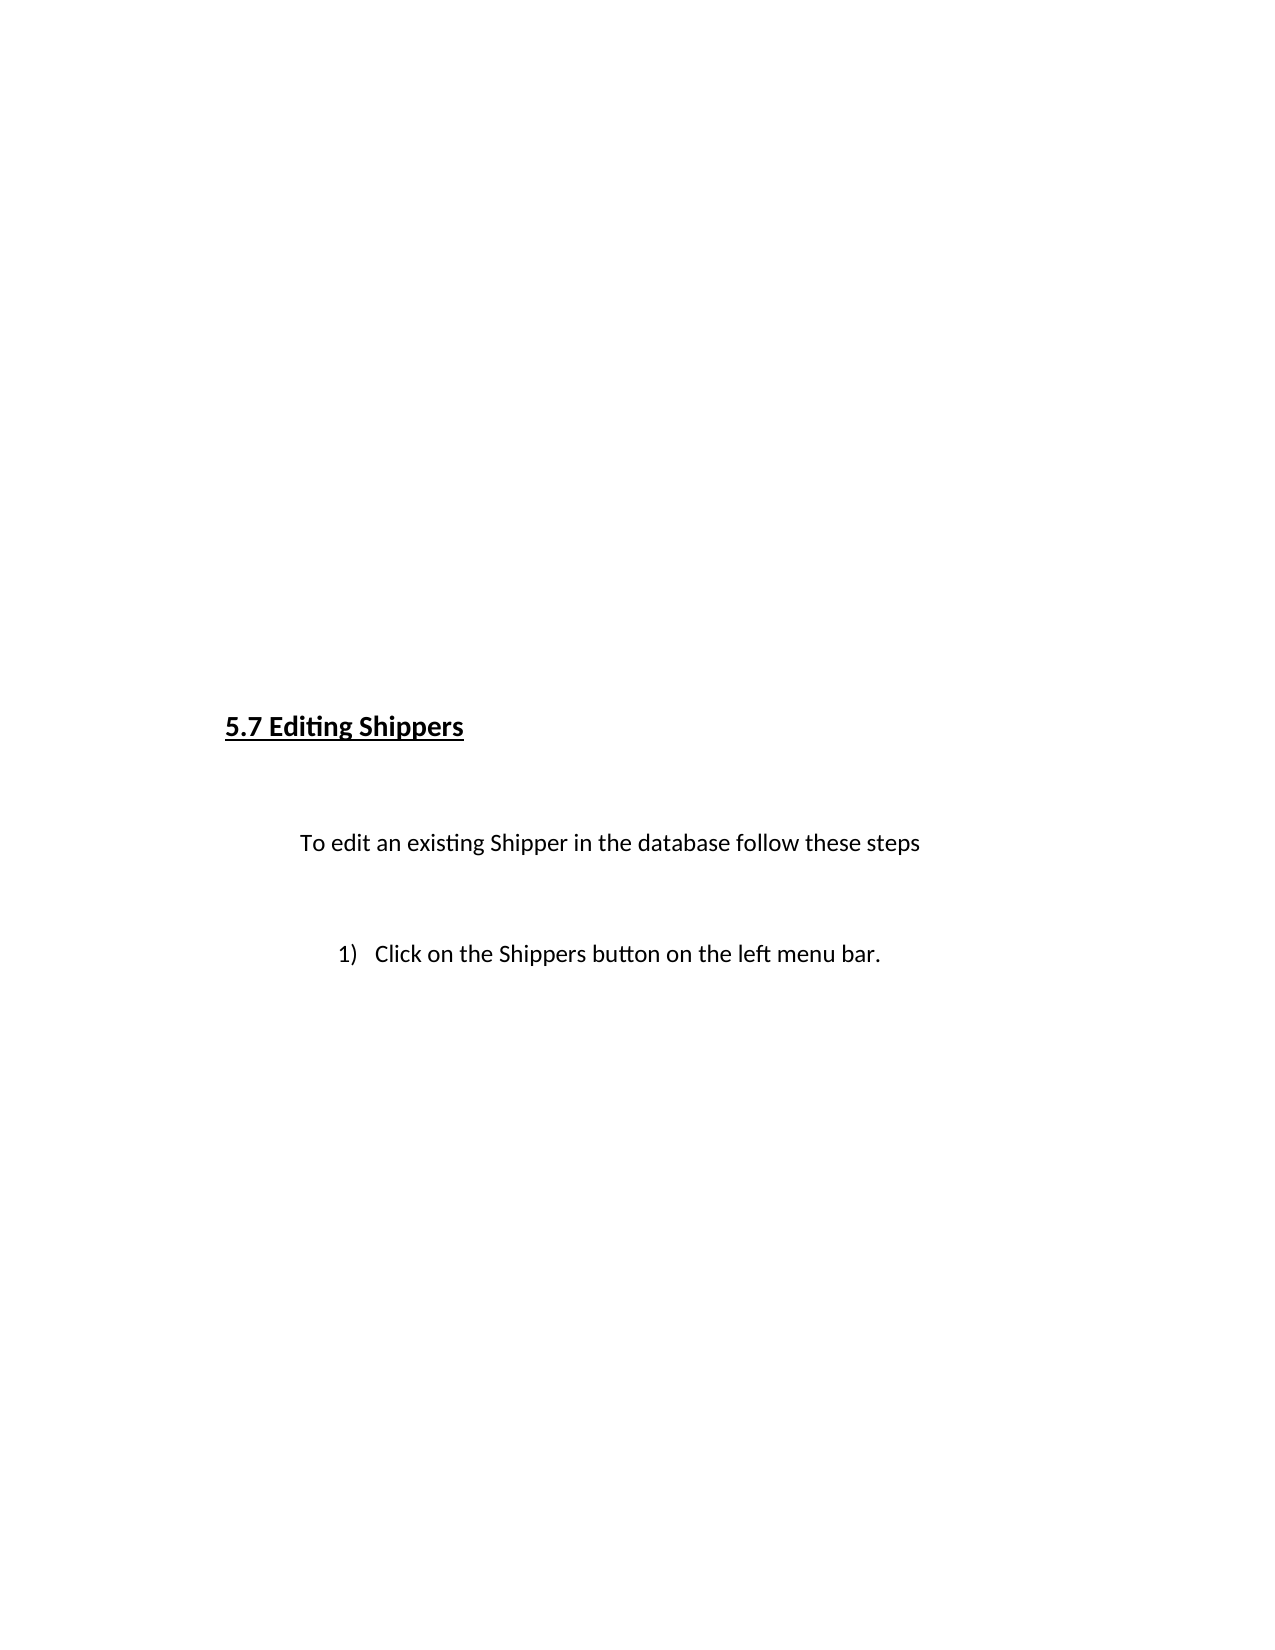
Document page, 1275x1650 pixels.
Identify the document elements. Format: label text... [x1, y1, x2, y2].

list Click on the Shippers button on the left menu bar. [337, 938, 1125, 969]
text 5.7 Editing Shippers [150, 708, 1125, 744]
text To edit an existing Shipper in the database follow these steps [150, 827, 1125, 857]
